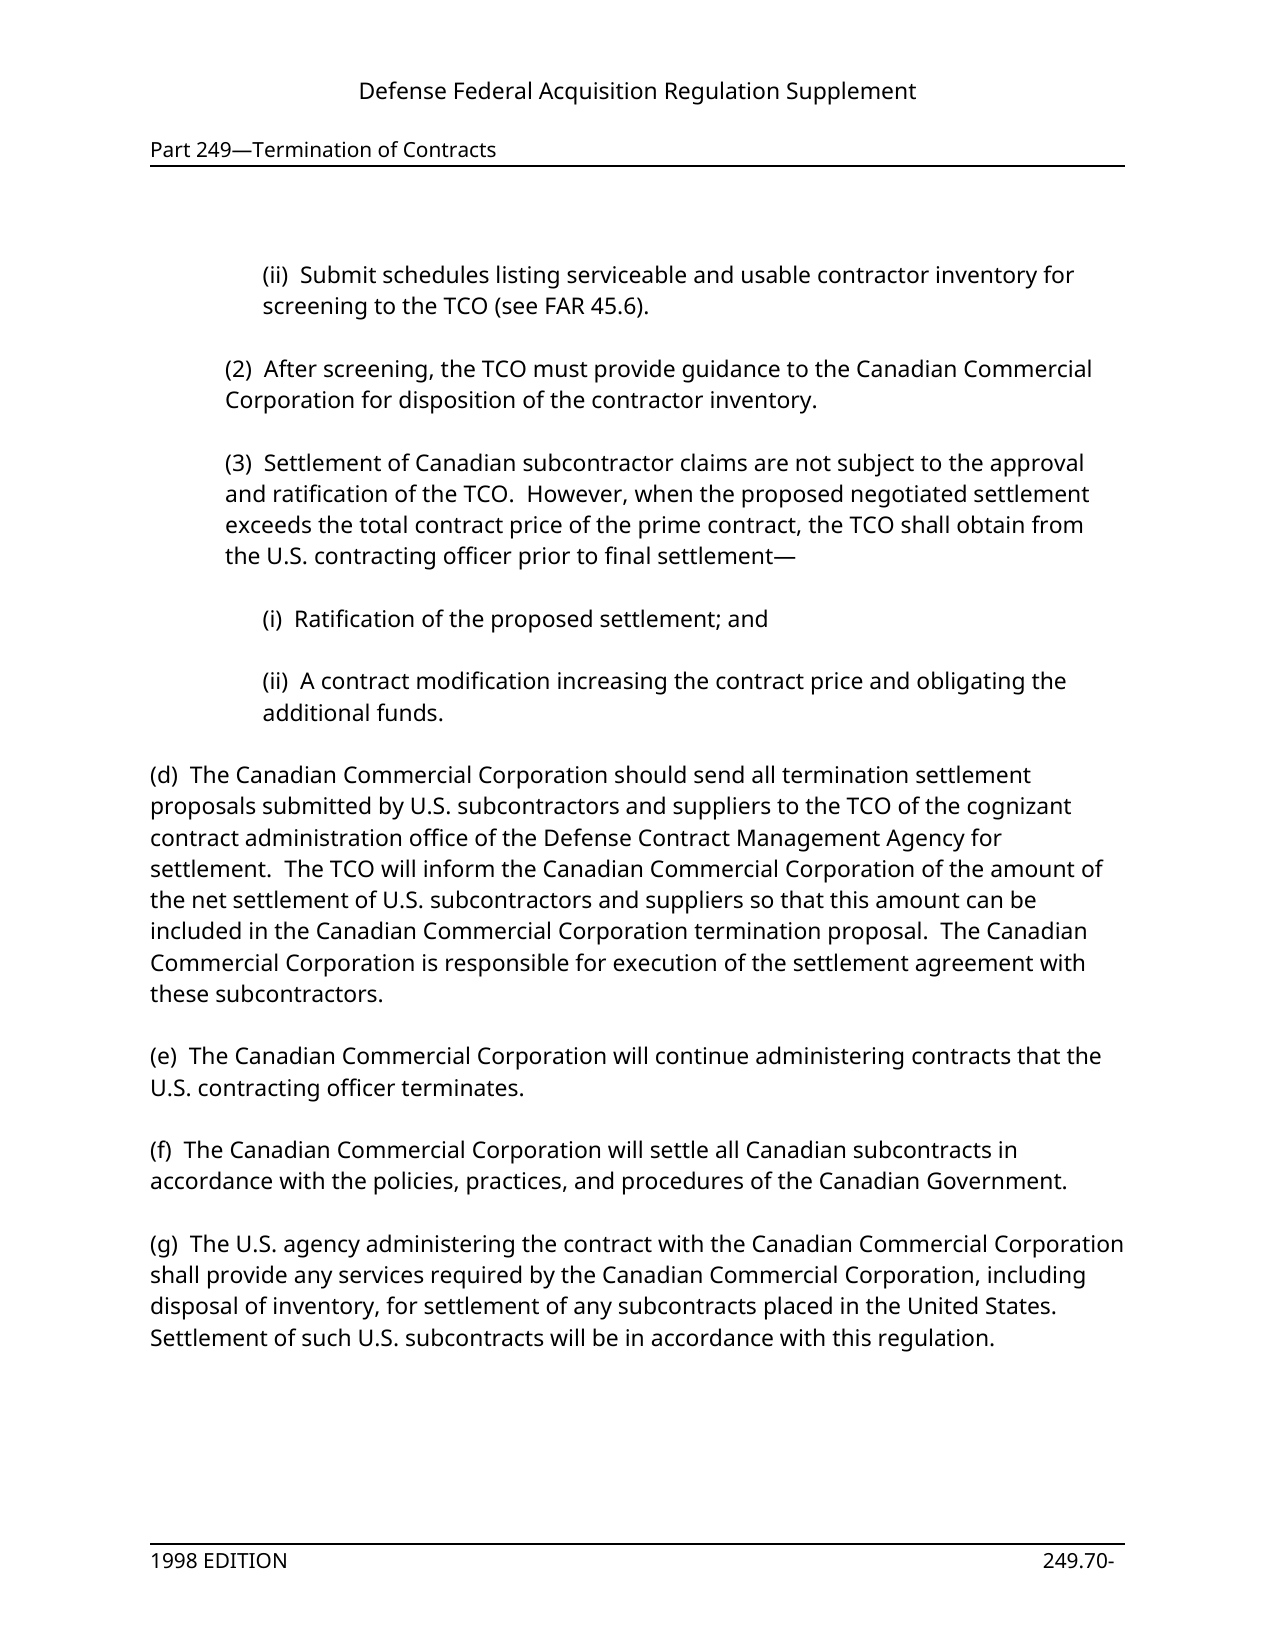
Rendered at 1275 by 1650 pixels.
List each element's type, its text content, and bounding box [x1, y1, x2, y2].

list (f) The Canadian Commercial Corporation will settle all Canadian subcontracts in accordance with the policies, practices, and procedures of the Canadian Government. [150, 1103, 1125, 1197]
list (i) Ratification of the proposed settlement; and [225, 572, 1125, 634]
list (e) The Canadian Commercial Corporation will continue administering contracts that the U.S. contracting officer terminates. [150, 1009, 1125, 1103]
list (2) After screening, the TCO must provide guidance to the Canadian Commercial Corporation for disposition of the contractor inventory. [187, 322, 1125, 415]
list (d) The Canadian Commercial Corporation should send all termination settlement proposals submitted by U.S. subcontractors and suppliers to the TCO of the cognizant contract administration office of the Defense Contract Management Agency for settlement. The TCO will inform the Canadian Commercial Corporation of the amount of the net settlement of U.S. subcontractors and suppliers so that this amount can be included in the Canadian Commercial Corporation termination proposal. The Canadian Commercial Corporation is responsible for execution of the settlement agreement with these subcontractors. [150, 728, 1125, 1009]
list (ii) Submit schedules listing serviceable and usable contractor inventory for screening to the TCO (see FAR 45.6). [225, 228, 1125, 322]
list (3) Settlement of Canadian subcontractor claims are not subject to the approval and ratification of the TCO. However, when the proposed negotiated settlement exceeds the total contract price of the prime contract, the TCO shall obtain from the U.S. contracting officer prior to final settlement— [187, 415, 1125, 572]
list (g) The U.S. agency administering the contract with the Canadian Commercial Corporation shall provide any services required by the Canadian Commercial Corporation, including disposal of inventory, for settlement of any subcontracts placed in the United States. Settlement of such U.S. subcontracts will be in accordance with this regulation. [150, 1197, 1125, 1353]
list (ii) A contract modification increasing the contract price and obligating the additional funds. [225, 634, 1125, 728]
